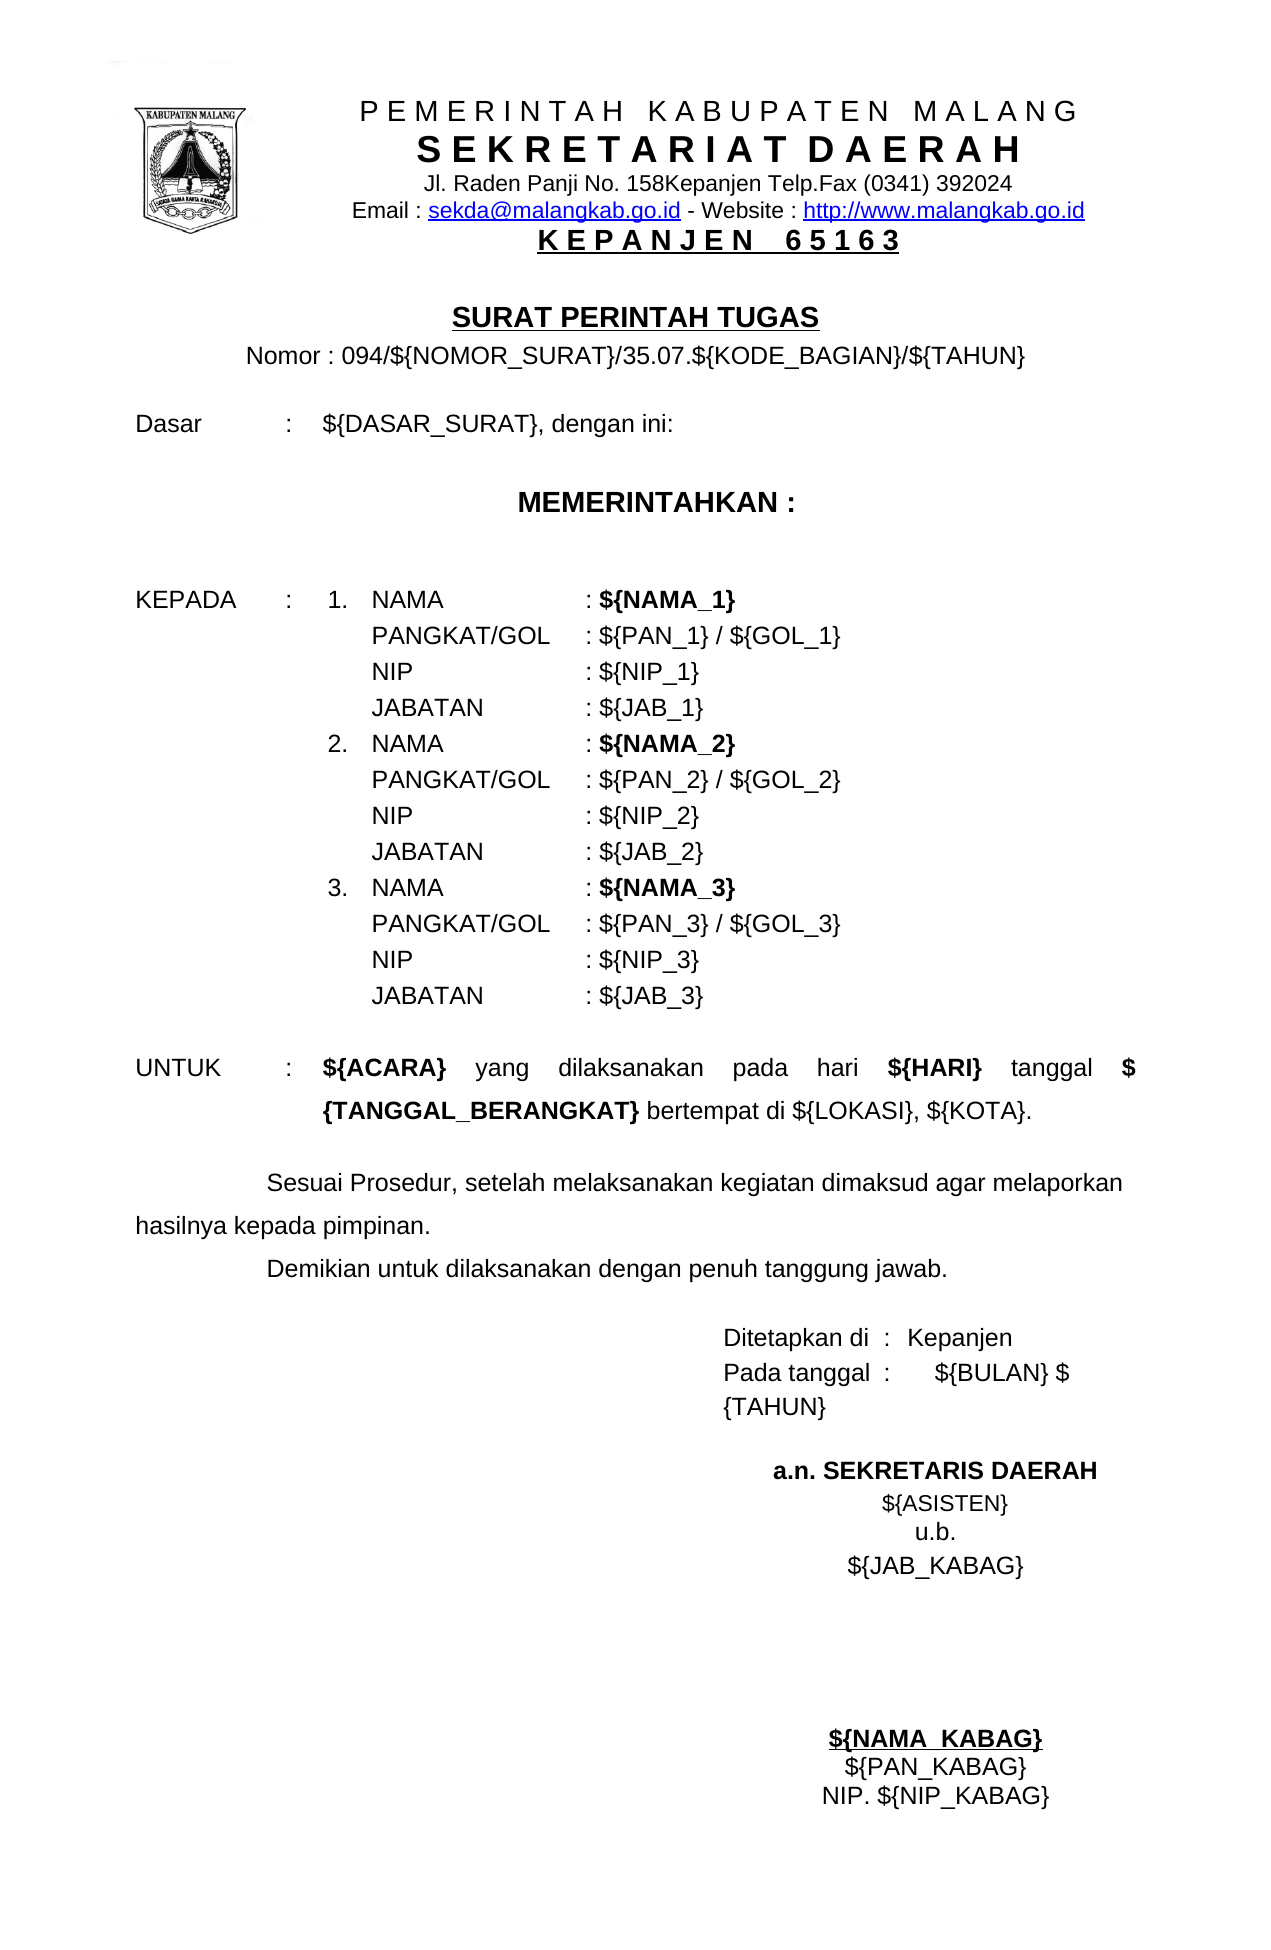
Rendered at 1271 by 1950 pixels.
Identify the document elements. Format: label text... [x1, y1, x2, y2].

text JABATAN : ${JAB_1} [135, 693, 1136, 722]
text SURAT PERINTAH TUGAS [135, 300, 1136, 334]
text Sesuai Prosedur, setelah melaksanakan kegiatan dimaksud agar melaporkan hasilnya kepada pimpinan. [135, 1168, 1136, 1240]
text ${NAMA_KABAG} [735, 1723, 1136, 1752]
text Demikian untuk dilaksanakan dengan penuh tanggung jawab. [191, 1254, 1136, 1283]
text PANGKAT/GOL : ${PAN_2} / ${GOL_2} [135, 765, 1136, 794]
text 3. NAMA : ${NAMA_3} [135, 873, 1136, 902]
text JABATAN : ${JAB_3} [135, 981, 1136, 1009]
text UNTUK : ${ACARA} yang dilaksanakan pada hari ${HARI} tanggal ${TANGGAL_BERANGKAT} bertempat di ${LOKASI}, ${KOTA}. [135, 1053, 1136, 1124]
text NIP : ${NIP_2} [135, 801, 1136, 830]
text Nomor : 094/${NOMOR_SURAT}/35.07.${KODE_BAGIAN}/${TAHUN} [135, 341, 1136, 369]
text Dasar : ${DASAR_SURAT}, dengan ini: [135, 409, 1136, 437]
text KEPADA : 1. NAMA : ${NAMA_1} [135, 585, 1136, 614]
text PANGKAT/GOL : ${PAN_3} / ${GOL_3} [135, 909, 1136, 938]
text Ditetapkan di : Kepanjen [723, 1323, 1136, 1352]
picture [99, 56, 281, 300]
text u.b. [735, 1517, 1136, 1545]
text JABATAN : ${JAB_2} [135, 837, 1136, 866]
text MEMERINTAHKAN : [135, 485, 1136, 518]
text NIP. ${NIP_KABAG} [735, 1781, 1136, 1810]
text NIP : ${NIP_1} [135, 657, 1136, 686]
text Pada tanggal : ${BULAN} ${TAHUN} [723, 1358, 1136, 1421]
text ${PAN_KABAG} [735, 1752, 1136, 1781]
text NIP : ${NIP_3} [135, 945, 1136, 973]
text ${JAB_KABAG} [735, 1551, 1136, 1580]
text PANGKAT/GOL : ${PAN_1} / ${GOL_1} [135, 621, 1136, 650]
text 2. NAMA : ${NAMA_2} [135, 729, 1136, 758]
text a.n. SEKRETARIS DAERAH [735, 1456, 1136, 1484]
text ${ASISTEN} [754, 1490, 1136, 1517]
